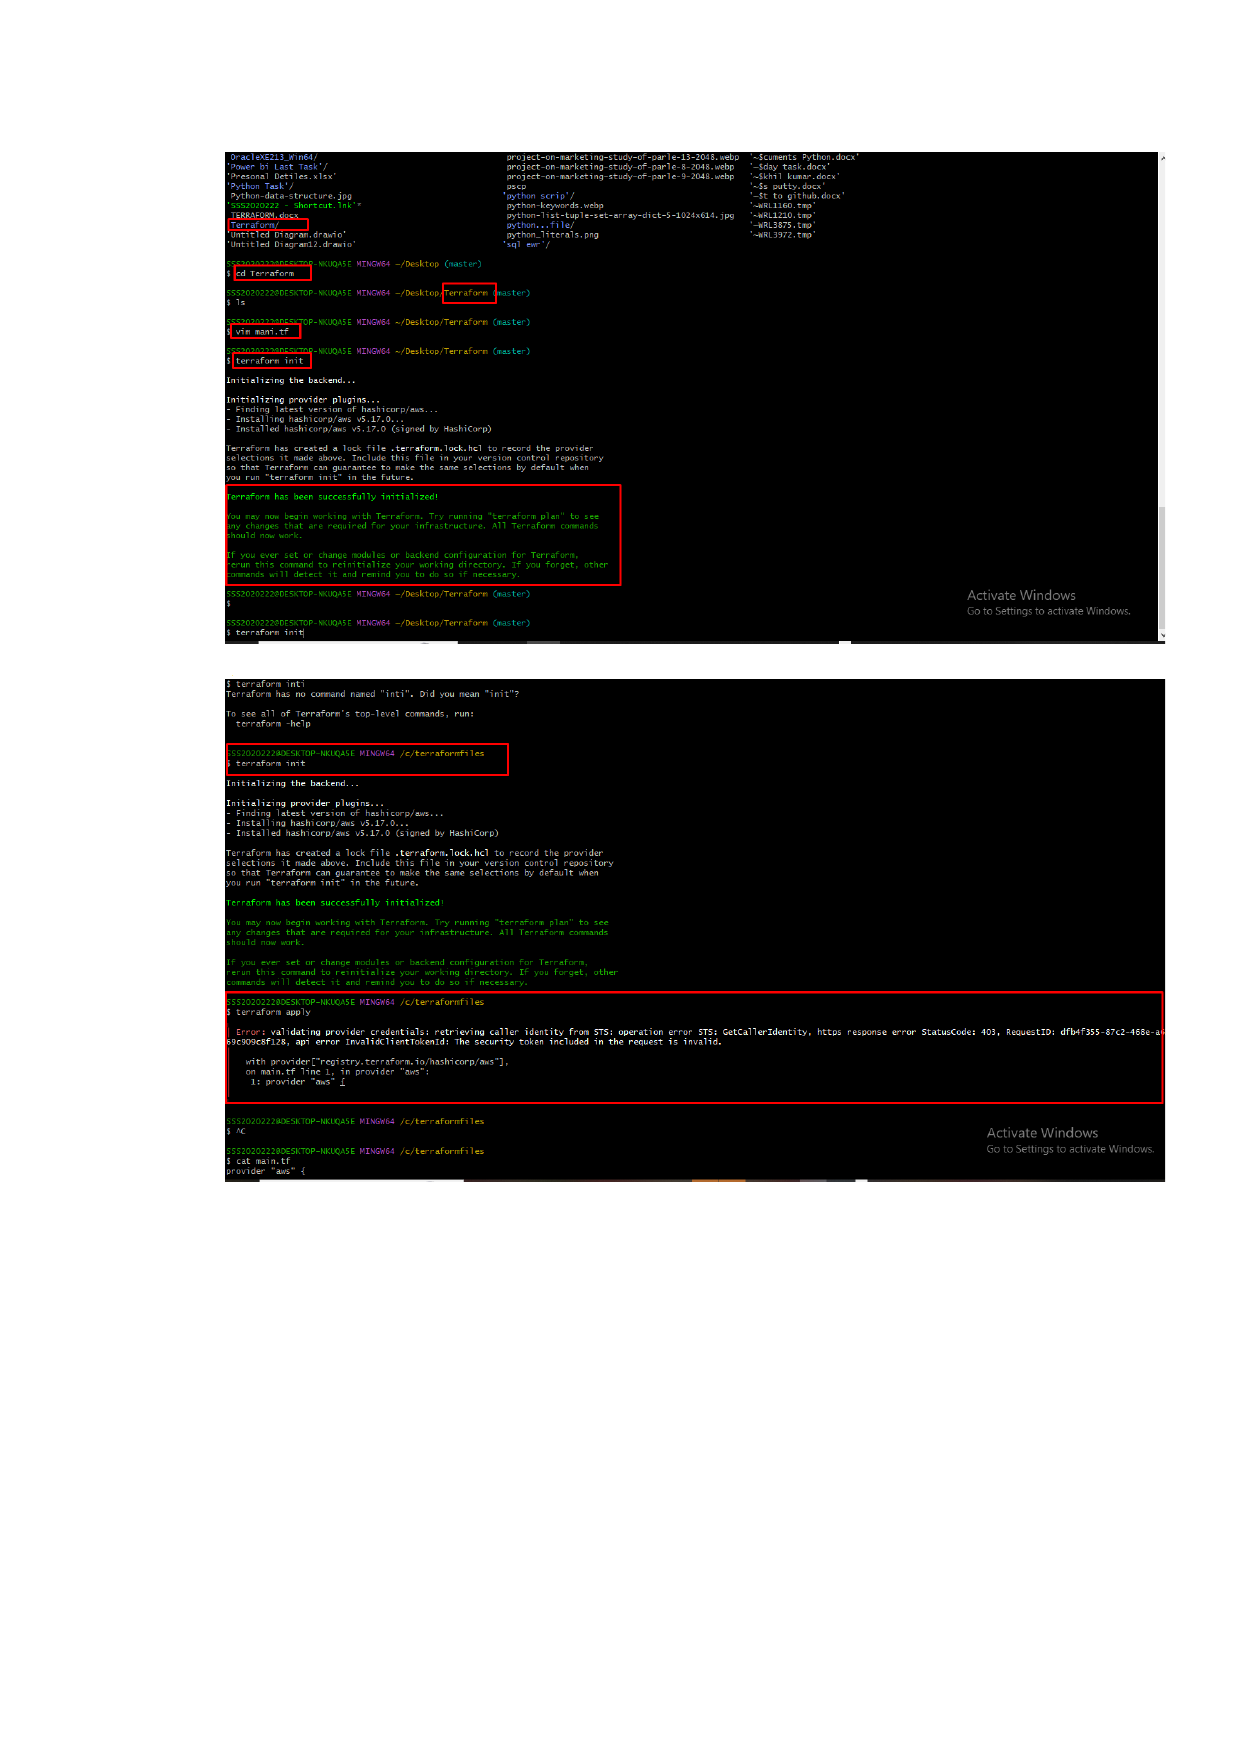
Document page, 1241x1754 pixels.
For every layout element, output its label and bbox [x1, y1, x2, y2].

picture [225, 675, 1166, 1182]
picture [225, 150, 1166, 644]
